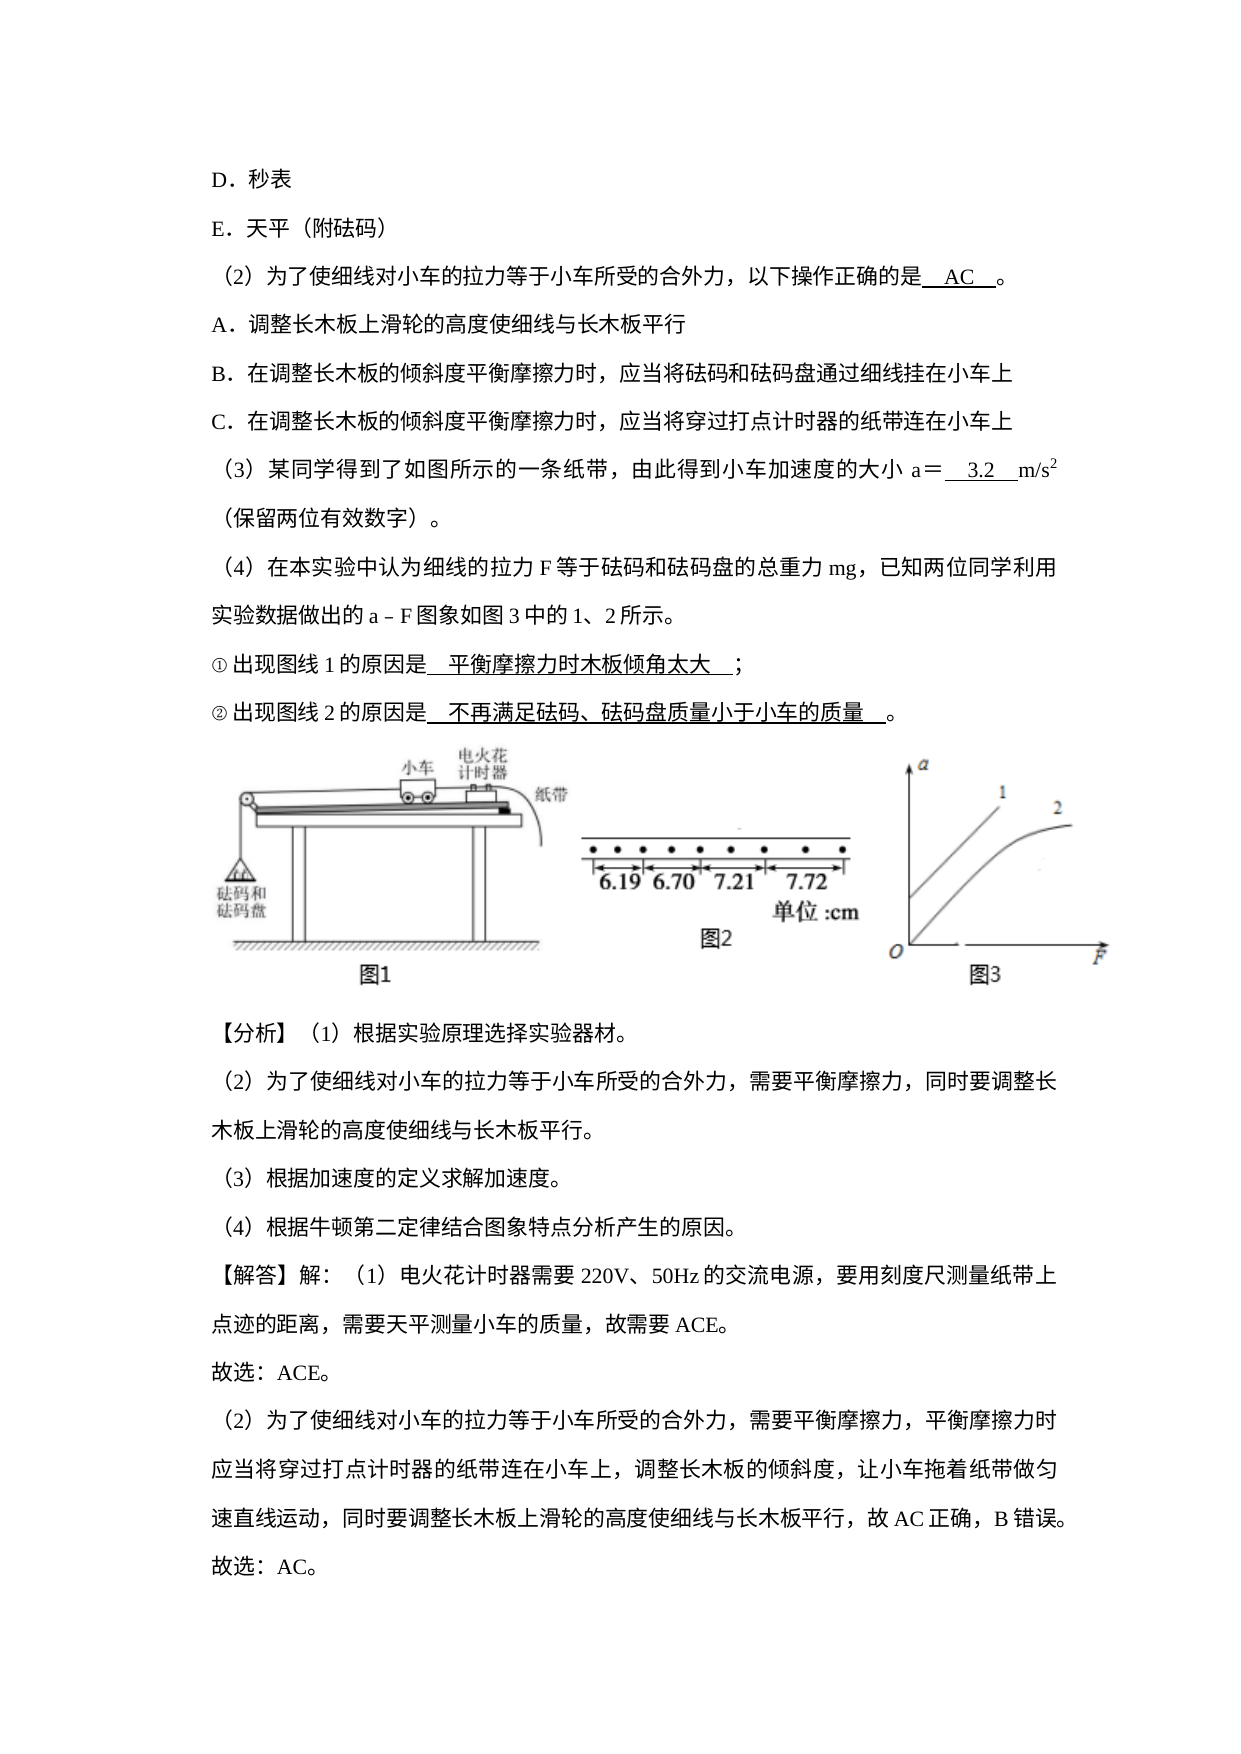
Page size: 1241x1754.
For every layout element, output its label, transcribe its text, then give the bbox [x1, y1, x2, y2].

text 【解答】解：（1）电火花计时器需要220V、50Hz的交流电源，要用刻度尺测量纸带上点迹的距离，需要天平测量小车的质量，故需要ACE。 [211, 1257, 1058, 1339]
text （2）为了使细线对小车的拉力等于小车所受的合外力，需要平衡摩擦力，同时要调整长木板上滑轮的高度使细线与长木板平行。 [211, 1064, 1058, 1145]
text （3）根据加速度的定义求解加速度。 [211, 1161, 1058, 1193]
text C．在调整长木板的倾斜度平衡摩擦力时，应当将穿过打点计时器的纸带连在小车上 [211, 404, 1058, 436]
text B．在调整长木板的倾斜度平衡摩擦力时，应当将砝码和砝码盘通过细线挂在小车上 [211, 355, 1058, 388]
text 故选：ACE。 [211, 1354, 1058, 1387]
text D．秒表 [211, 162, 1058, 194]
text （2）为了使细线对小车的拉力等于小车所受的合外力，以下操作正确的是 AC 。 [211, 259, 1058, 291]
text ②出现图线2的原因是 不再满足砝码、砝码盘质量小于小车的质量 。 [211, 694, 1058, 727]
picture [211, 742, 1115, 990]
text （4）在本实验中认为细线的拉力F等于砝码和砝码盘的总重力mg，已知两位同学利用实验数据做出的a﹣F图象如图3中的1、2所示。 [211, 549, 1058, 630]
text （4）根据牛顿第二定律结合图象特点分析产生的原因。 [211, 1209, 1058, 1242]
text E．天平（附砝码） [211, 210, 1058, 243]
text 【分析】（1）根据实验原理选择实验器材。 [211, 1015, 1058, 1048]
text （2）为了使细线对小车的拉力等于小车所受的合外力，需要平衡摩擦力，平衡摩擦力时应当将穿过打点计时器的纸带连在小车上，调整长木板的倾斜度，让小车拖着纸带做匀速直线运动，同时要调整长木板上滑轮的高度使细线与长木板平行，故AC正确，B错误。 [211, 1403, 1058, 1533]
text （3）某同学得到了如图所示的一条纸带，由此得到小车加速度的大小a＝ 3.2 m/s2（保留两位有效数字）。 [211, 452, 1058, 533]
text 故选：AC。 [211, 1549, 1058, 1581]
text A．调整长木板上滑轮的高度使细线与长木板平行 [211, 307, 1058, 339]
text ①出现图线1的原因是 平衡摩擦力时木板倾角太大 ； [211, 646, 1058, 679]
